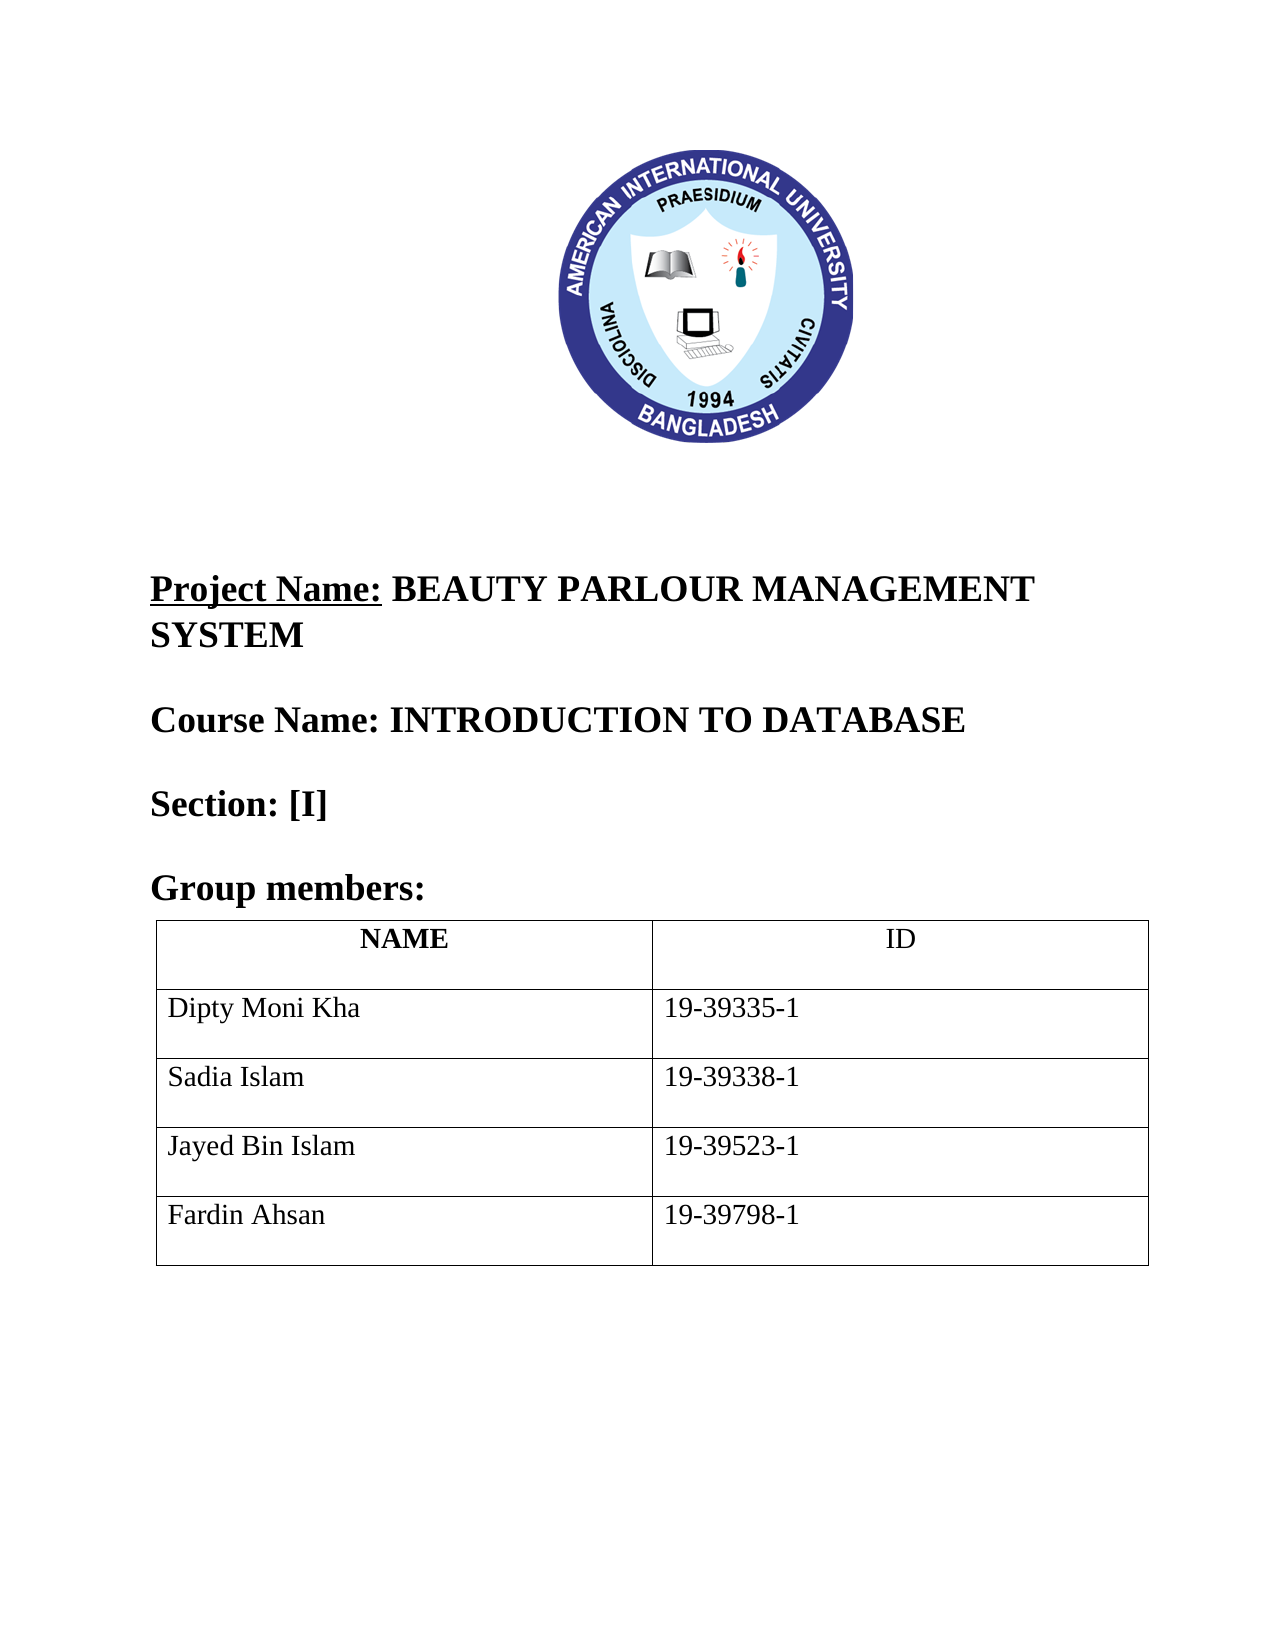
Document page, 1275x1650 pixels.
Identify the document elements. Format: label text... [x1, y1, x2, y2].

table_header NAME [157, 921, 652, 989]
subtitle Group members: [150, 865, 1125, 908]
table_cell Jayed Bin Islam [157, 1128, 652, 1196]
table_header ID [653, 921, 1148, 989]
picture [558, 150, 854, 443]
table_cell 19-39338-1 [653, 1059, 1148, 1127]
table_cell Sadia Islam [157, 1059, 652, 1127]
table_cell 19-39523-1 [653, 1128, 1148, 1196]
subtitle Course Name: INTRODUCTION TO DATABASE [150, 697, 1125, 740]
table_cell Fardin Ahsan [157, 1197, 652, 1265]
table_cell 19-39335-1 [653, 990, 1148, 1058]
subtitle Section: [I] [150, 781, 1125, 824]
table_cell 19-39798-1 [653, 1197, 1148, 1265]
subtitle Project Name: BEAUTY PARLOUR MANAGEMENT SYSTEM [150, 566, 1125, 656]
table_cell Dipty Moni Kha [157, 990, 652, 1058]
